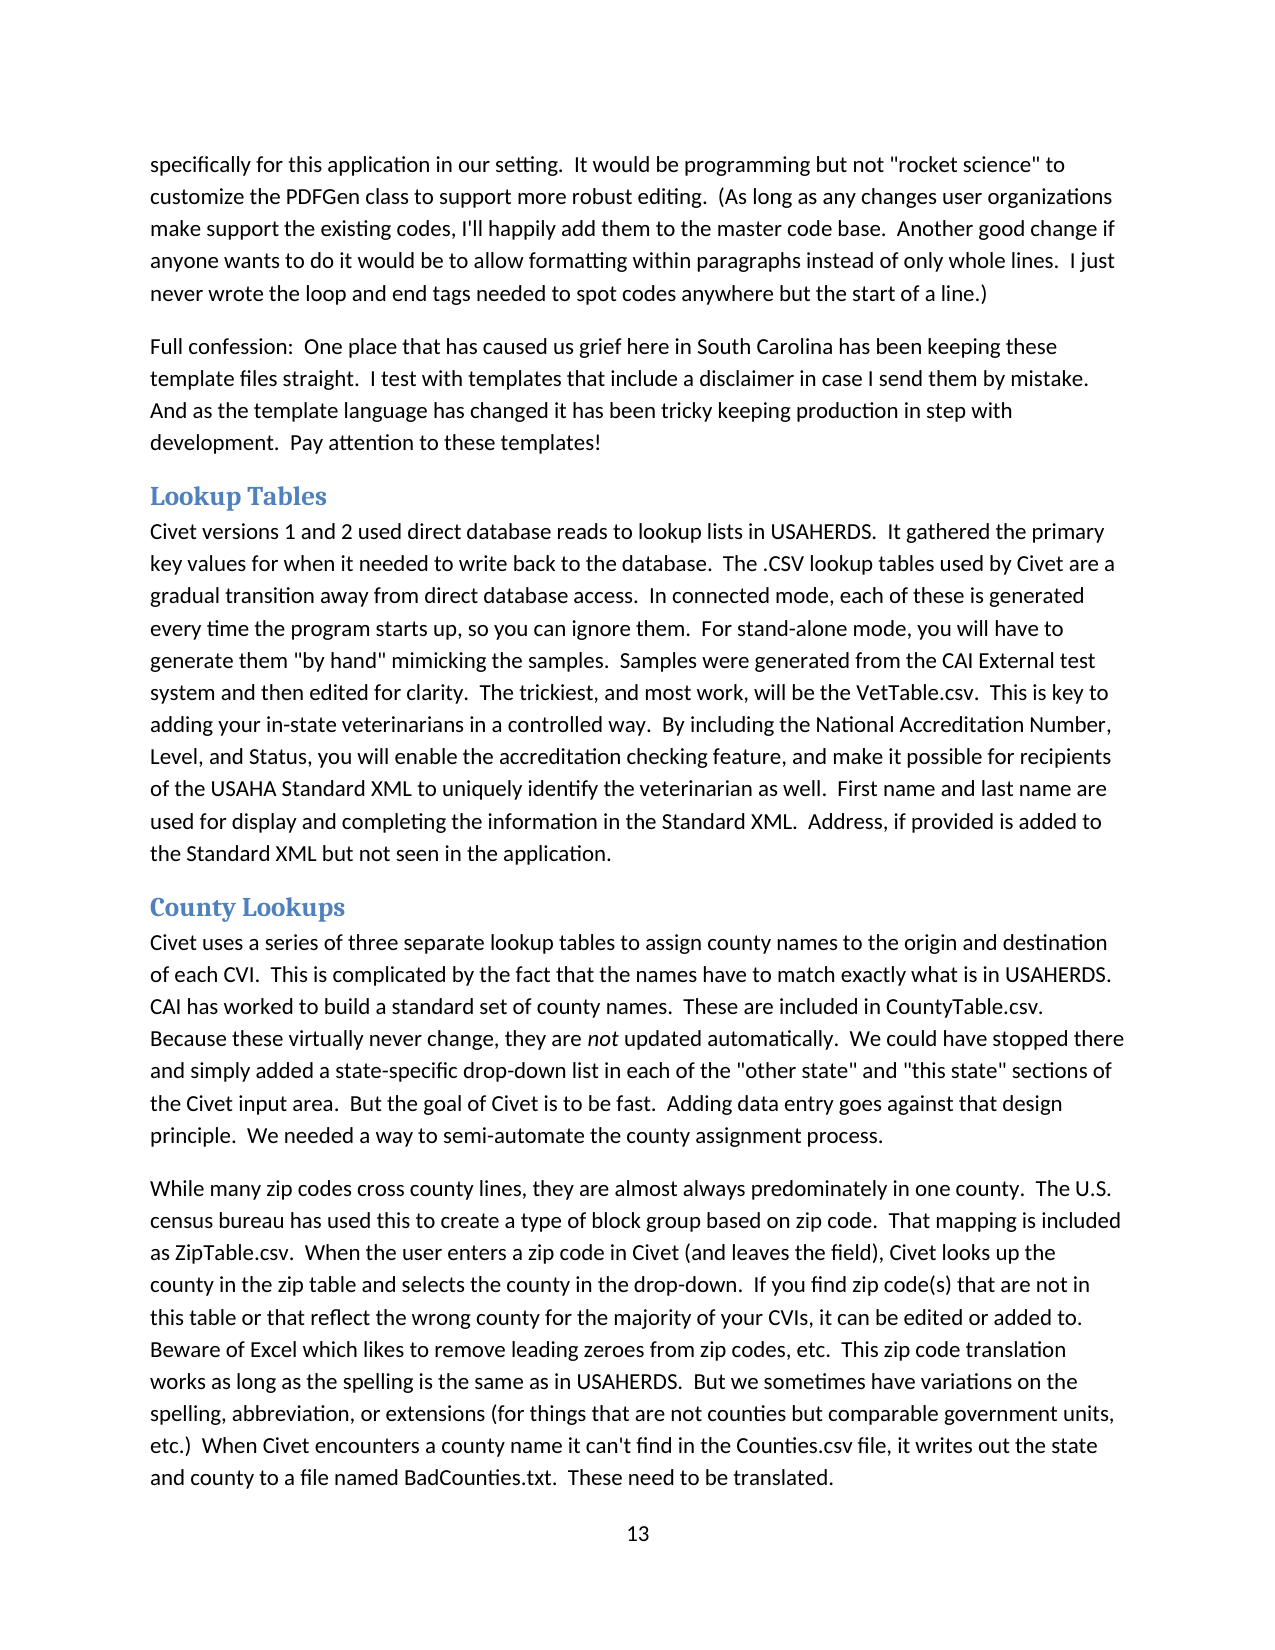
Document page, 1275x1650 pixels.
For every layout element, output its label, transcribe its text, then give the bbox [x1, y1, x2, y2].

subtitle Lookup Tables [150, 481, 1125, 512]
text Civet versions 1 and 2 used direct database reads to lookup lists in USAHERDS. It gathered the primary key values for when it needed to write back to the database. The .CSV lookup tables used by Civet are a gradual transition away from direct database access. In connected mode, each of these is generated every time the program starts up, so you can ignore them. For stand-alone mode, you will have to generate them "by hand" mimicking the samples. Samples were generated from the CAI External test system and then edited for clarity. The trickiest, and most work, will be the VetTable.csv. This is key to adding your in-state veterinarians in a controlled way. By including the National Accreditation Number, Level, and Status, you will enable the accreditation checking feature, and make it possible for recipients of the USAHA Standard XML to uniquely identify the veterinarian as well. First name and last name are used for display and completing the information in the Standard XML. Address, if provided is added to the Standard XML but not seen in the application. [150, 517, 1125, 867]
subtitle County Lookups [150, 892, 1125, 923]
text Civet uses a series of three separate lookup tables to assign county names to the origin and destination of each CVI. This is complicated by the fact that the names have to match exactly what is in USAHERDS. CAI has worked to build a standard set of county names. These are included in CountyTable.csv. Because these virtually never change, they are not updated automatically. We could have stopped there and simply added a state-specific drop-down list in each of the "other state" and "this state" sections of the Civet input area. But the goal of Civet is to be fast. Adding data entry goes against that design principle. We needed a way to semi-automate the county assignment process. [150, 928, 1125, 1149]
